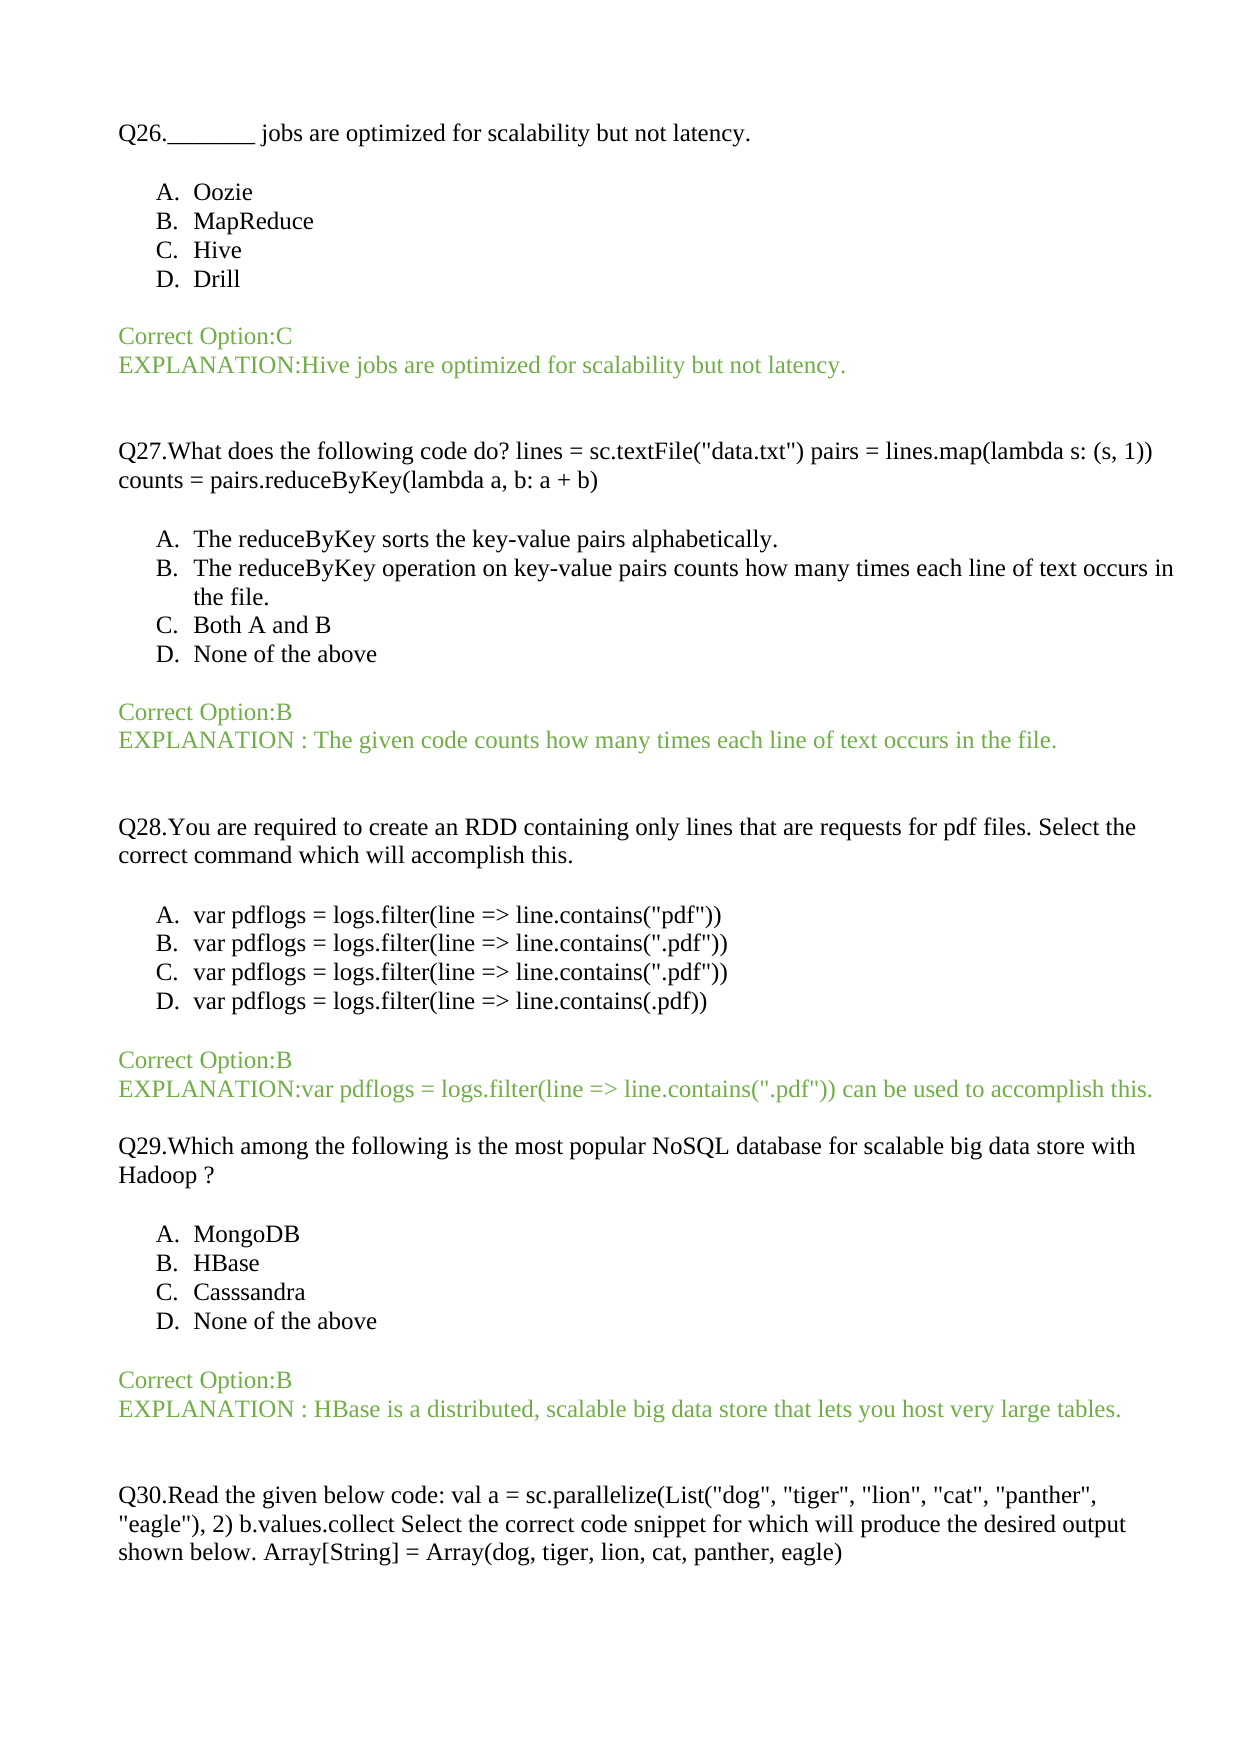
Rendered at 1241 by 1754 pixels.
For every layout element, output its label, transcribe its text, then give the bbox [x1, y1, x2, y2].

text EXPLANATION:var pdflogs = logs.filter(line => line.contains(".pdf")) can be used to accomplish this. [118, 1074, 1181, 1103]
list MongoDB [156, 1219, 1181, 1248]
list var pdflogs = logs.filter(line => line.contains(".pdf")) [156, 957, 1181, 986]
list Hive [156, 235, 1181, 264]
list MapReduce [156, 206, 1181, 235]
text Correct Option:B [118, 1365, 1181, 1394]
list None of the above [156, 1306, 1181, 1334]
text EXPLANATION : HBase is a distributed, scalable big data store that lets you host very large tables. [118, 1394, 1181, 1422]
list var pdflogs = logs.filter(line => line.contains("pdf")) [156, 900, 1181, 928]
text Correct Option:C [118, 321, 1181, 350]
list Casssandra [156, 1277, 1181, 1306]
list HBase [156, 1248, 1181, 1277]
list Both A and B [156, 610, 1181, 639]
text Q28.You are required to create an RDD containing only lines that are requests for pdf files. Select the correct command which will accomplish this. [118, 812, 1181, 869]
text Q26._______ jobs are optimized for scalability but not latency. [118, 118, 1181, 147]
text EXPLANATION:Hive jobs are optimized for scalability but not latency. [118, 350, 1181, 379]
text Correct Option:B [118, 697, 1181, 725]
text Q29.Which among the following is the most popular NoSQL database for scalable big data store with Hadoop ? [118, 1131, 1181, 1189]
text Q27.What does the following code do? lines = sc.textFile("data.txt") pairs = lines.map(lambda s: (s, 1)) counts = pairs.reduceByKey(lambda a, b: a + b) [118, 436, 1181, 494]
list Oozie [156, 177, 1181, 206]
list None of the above [156, 639, 1181, 668]
list Drill [156, 264, 1181, 292]
text Q30.Read the given below code: val a = sc.parallelize(List("dog", "tiger", "lion", "cat", "panther", "eagle"), 2) b.values.collect Select the correct code snippet for which will produce the desired output shown below. Array[String] = Array(dog, tiger, lion, cat, panther, eagle) [118, 1480, 1181, 1566]
list The reduceByKey sorts the key-value pairs alphabetically. [156, 524, 1181, 553]
text Correct Option:B [118, 1045, 1181, 1074]
list The reduceByKey operation on key-value pairs counts how many times each line of text occurs in the file. [156, 553, 1181, 610]
text EXPLANATION : The given code counts how many times each line of text occurs in the file. [118, 725, 1181, 754]
list var pdflogs = logs.filter(line => line.contains(".pdf")) [156, 928, 1181, 957]
list var pdflogs = logs.filter(line => line.contains(.pdf)) [156, 986, 1181, 1015]
